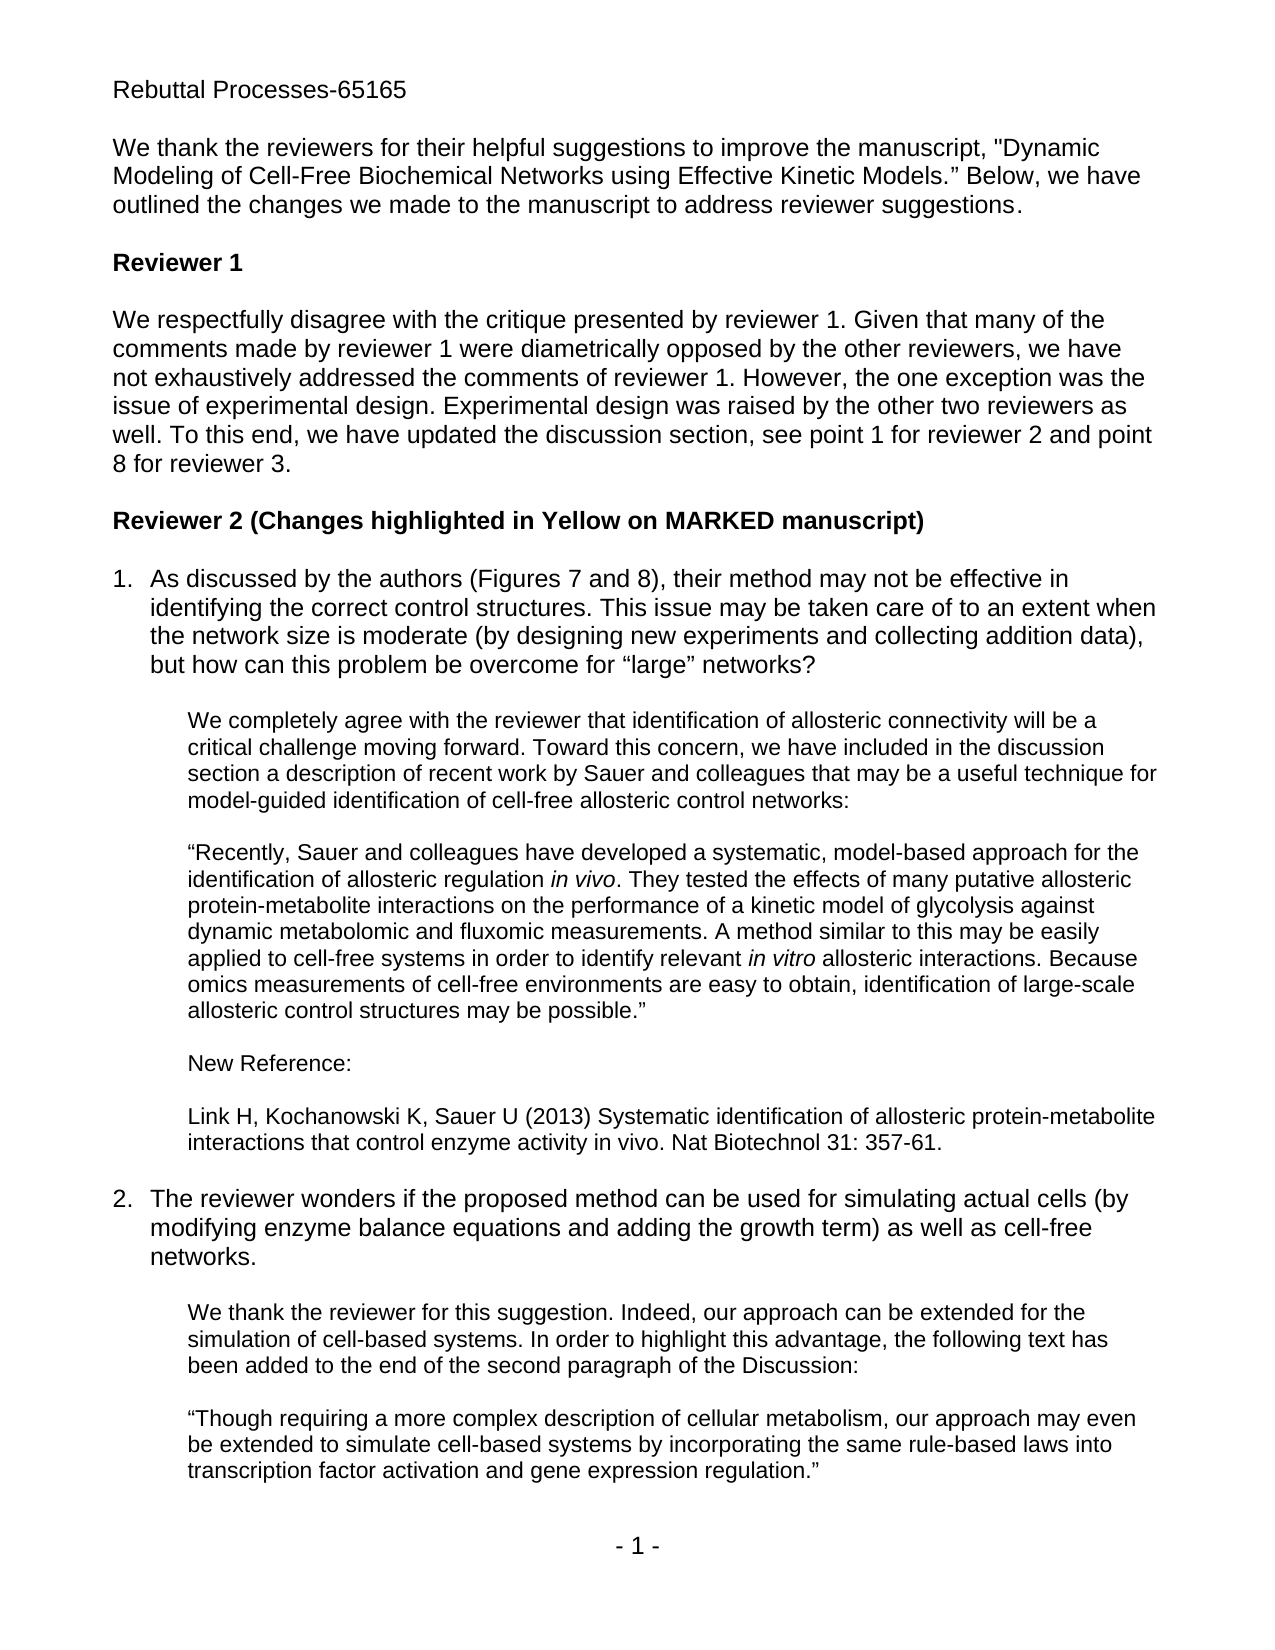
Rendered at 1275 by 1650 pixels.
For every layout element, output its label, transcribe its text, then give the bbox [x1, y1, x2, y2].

text New Reference: [187, 1050, 1162, 1076]
text Link H, Kochanowski K, Sauer U (2013) Systematic identification of allosteric protein-metabolite interactions that control enzyme activity in vivo. Nat Biotechnol 31: 357-61. [187, 1103, 1162, 1156]
text “Recently, Sauer and colleagues have developed a systematic, model-based approach for the identification of allosteric regulation in vivo. They tested the effects of many putative allosteric protein-metabolite interactions on the performance of a kinetic model of glycolysis against dynamic metabolomic and fluxomic measurements. A method similar to this may be easily applied to cell-free systems in order to identify relevant in vitro allosteric interactions. Because omics measurements of cell-free environments are easy to obtain, identification of large-scale allosteric control structures may be possible.” [187, 839, 1162, 1024]
text We thank the reviewer for this suggestion. Indeed, our approach can be extended for the simulation of cell-based systems. In order to highlight this advantage, the following text has been added to the end of the second paragraph of the Discussion: [187, 1299, 1162, 1378]
list The reviewer wonders if the proposed method can be used for simulating actual cells (by modifying enzyme balance equations and adding the growth term) as well as cell-free networks. [112, 1184, 1162, 1271]
text “Though requiring a more complex description of cellular metabolism, our approach may even be extended to simulate cell-based systems by incorporating the same rule-based laws into transcription factor activation and gene expression regulation.” [187, 1405, 1162, 1484]
text Reviewer 2 (Changes highlighted in Yellow on MARKED manuscript) [112, 506, 1162, 535]
text We completely agree with the reviewer that identification of allosteric connectivity will be a critical challenge moving forward. Toward this concern, we have included in the discussion section a description of recent work by Sauer and colleagues that may be a useful technique for model-guided identification of cell-free allosteric control networks: [187, 707, 1162, 813]
text We respectfully disagree with the critique presented by reviewer 1. Given that many of the comments made by reviewer 1 were diametrically opposed by the other reviewers, we have not exhaustively addressed the comments of reviewer 1. However, the one exception was the issue of experimental design. Experimental design was raised by the other two reviewers as well. To this end, we have updated the discussion section, see point 1 for reviewer 2 and point 8 for reviewer 3. [112, 305, 1162, 477]
list As discussed by the authors (Figures 7 and 8), their method may not be effective in identifying the correct control structures. This issue may be taken care of to an extent when the network size is moderate (by designing new experiments and collecting addition data), but how can this problem be overcome for “large” networks? [112, 564, 1162, 679]
text Reviewer 1 [112, 247, 1162, 276]
text We thank the reviewers for their helpful suggestions to improve the manuscript, "Dynamic Modeling of Cell-Free Biochemical Networks using Effective Kinetic Models.” Below, we have outlined the changes we made to the manuscript to address reviewer suggestions. [112, 132, 1162, 219]
